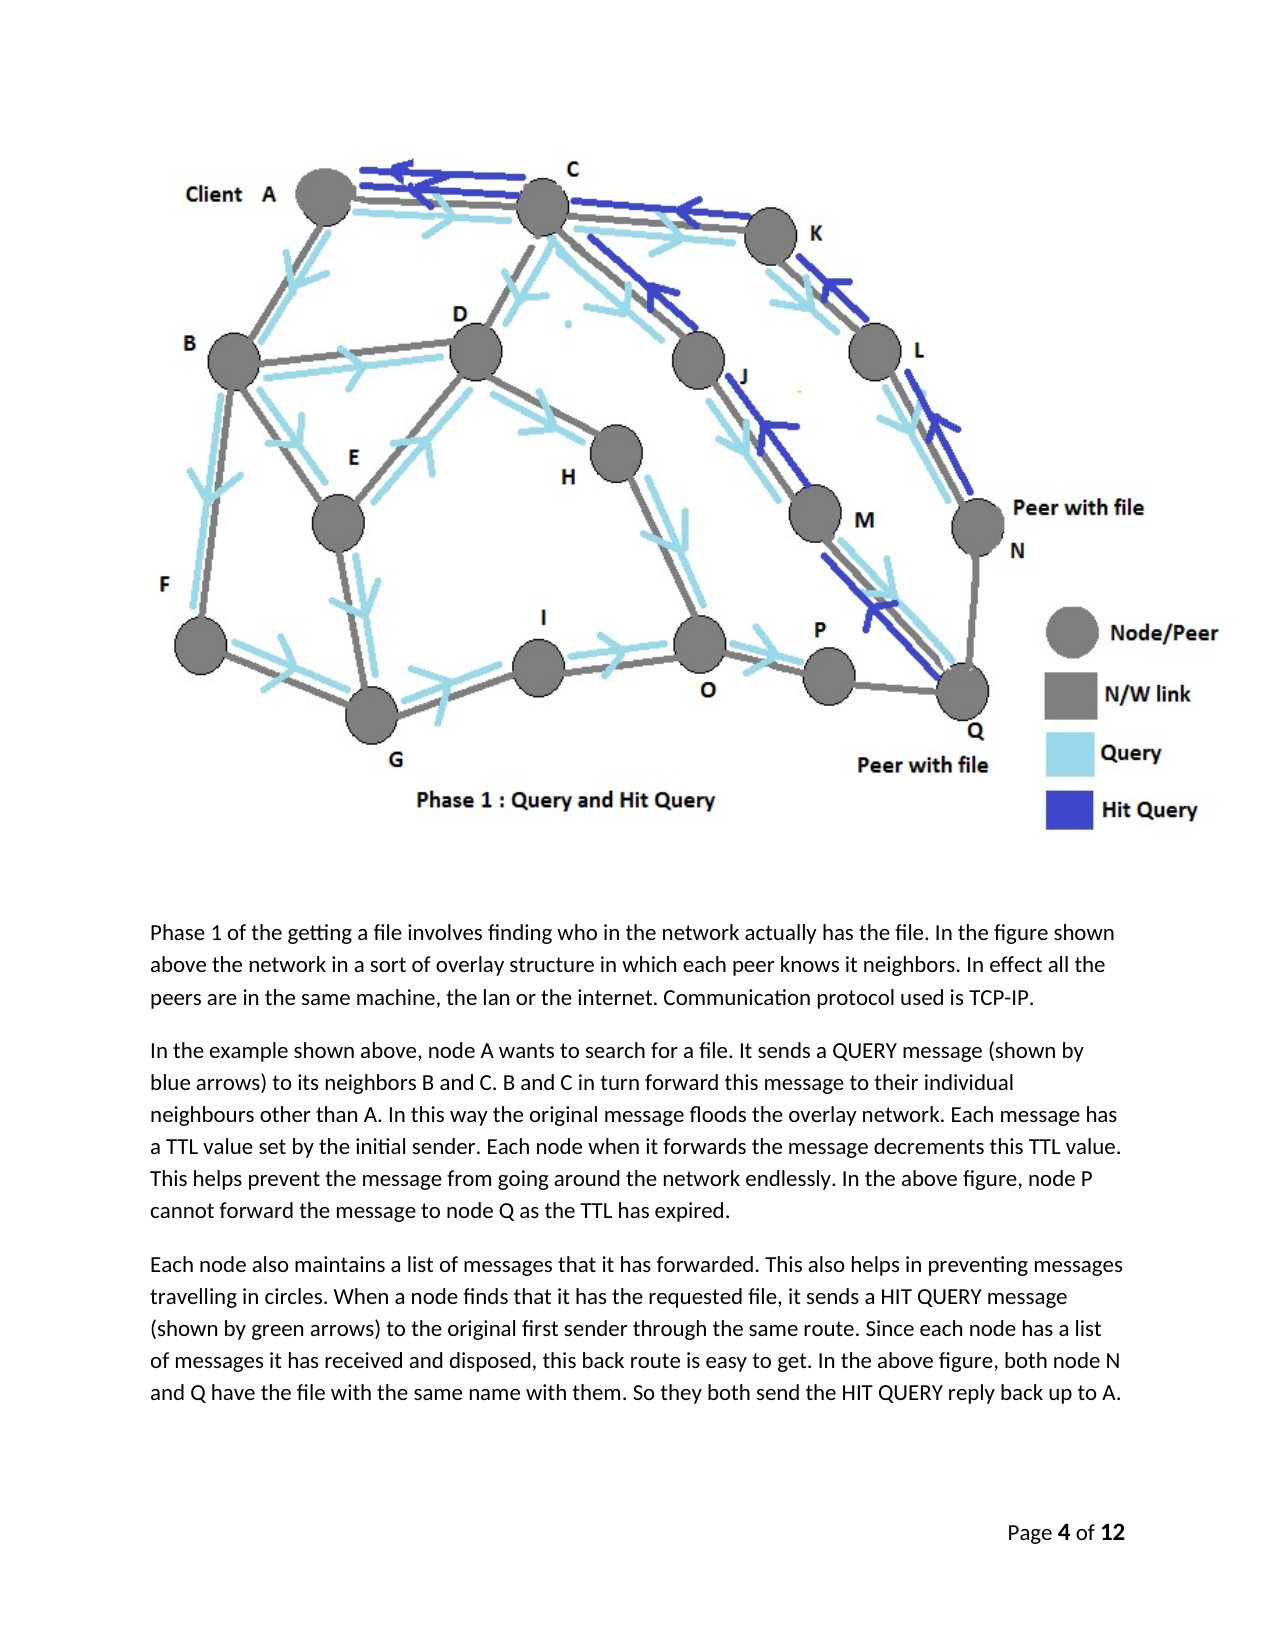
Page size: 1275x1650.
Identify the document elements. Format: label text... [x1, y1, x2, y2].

picture [105, 150, 1252, 841]
text Phase 1 of the getting a file involves finding who in the network actually has the file. In the figure shown above the network in a sort of overlay structure in which each peer knows it neighbors. In effect all the peers are in the same machine, the lan or the internet. Communication protocol used is TCP-IP. [150, 918, 1125, 1011]
text Each node also maintains a list of messages that it has forwarded. This also helps in preventing messages travelling in circles. When a node finds that it has the requested file, it sends a HIT QUERY message (shown by green arrows) to the original first sender through the same route. Since each node has a list of messages it has received and disposed, this back route is easy to get. In the above figure, both node N and Q have the file with the same name with them. So they both send the HIT QUERY reply back up to A. [150, 1250, 1125, 1406]
text In the example shown above, node A wants to search for a file. It sends a QUERY message (shown by blue arrows) to its neighbors B and C. B and C in turn forward this message to their individual neighbours other than A. In this way the original message floods the overlay network. Each message has a TTL value set by the initial sender. Each node when it forwards the message decrements this TTL value. This helps prevent the message from going around the network endlessly. In the above figure, node P cannot forward the message to node Q as the TTL has expired. [150, 1036, 1125, 1225]
